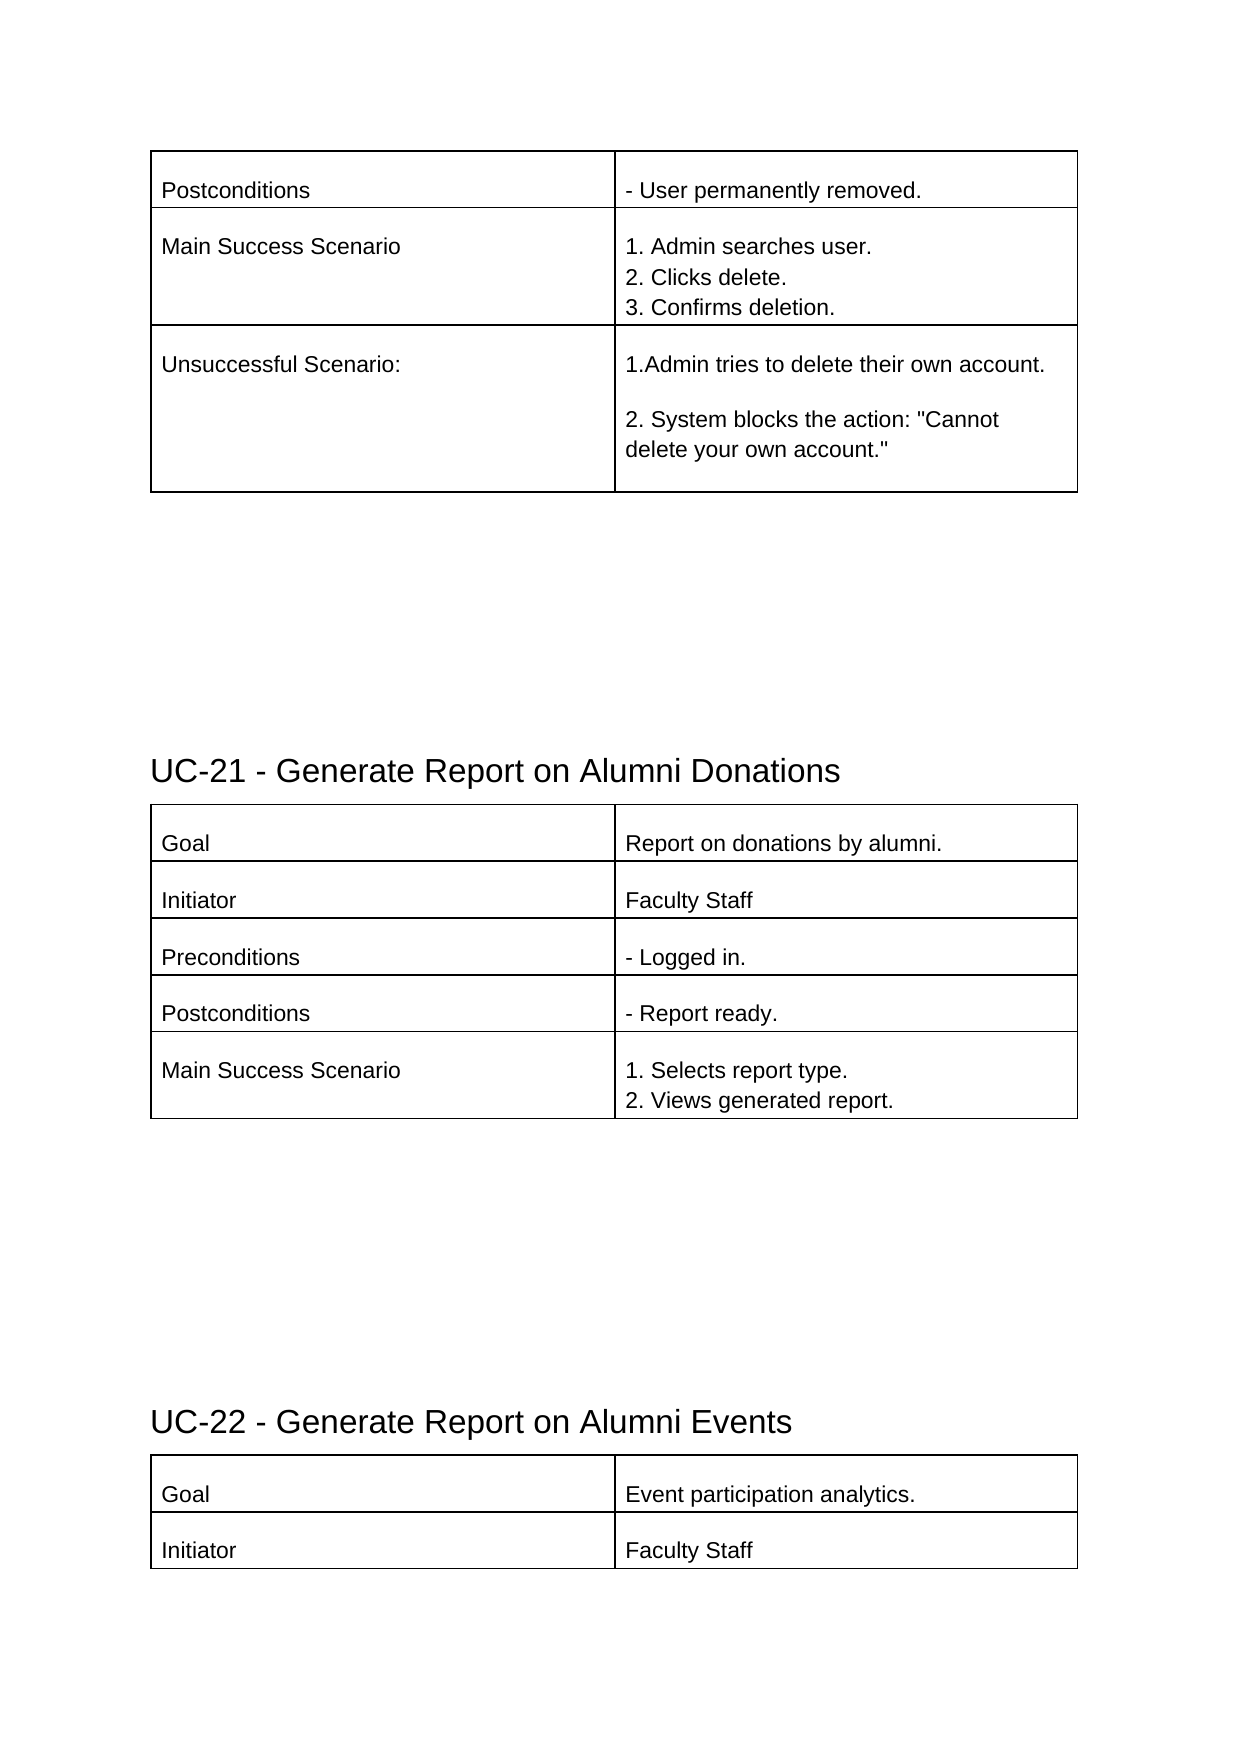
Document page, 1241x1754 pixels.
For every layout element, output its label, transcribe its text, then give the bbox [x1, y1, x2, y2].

table_cell Initiator [152, 1513, 614, 1568]
table_cell Preconditions [152, 919, 614, 974]
table_cell Postconditions [152, 152, 614, 207]
table_cell Postconditions [152, 976, 614, 1031]
table_cell Faculty Staff [616, 862, 1077, 917]
table_cell Initiator [152, 862, 614, 917]
table_header Goal [152, 805, 614, 860]
table_cell 1. Admin searches user. 2. Clicks delete. 3. Confirms deletion. [616, 208, 1077, 324]
table_cell - User permanently removed. [616, 152, 1077, 207]
table_cell Faculty Staff [616, 1513, 1077, 1568]
table_cell 1. Selects report type. 2. Views generated report. [616, 1032, 1077, 1118]
subtitle UC-21 - Generate Report on Alumni Donations [150, 751, 1090, 789]
table_header Event participation analytics. [616, 1456, 1077, 1511]
table_cell Main Success Scenario [152, 1032, 614, 1118]
table_header Goal [152, 1456, 614, 1511]
subtitle UC-22 - Generate Report on Alumni Events [150, 1402, 1090, 1440]
table_cell - Logged in. [616, 919, 1077, 974]
table_cell Main Success Scenario [152, 208, 614, 324]
table_cell 1.Admin tries to delete their own account. 2. System blocks the action: "Cannot delete your own account." [616, 326, 1077, 491]
table_cell Unsuccessful Scenario: [152, 326, 614, 491]
table_cell - Report ready. [616, 976, 1077, 1031]
table_header Report on donations by alumni. [616, 805, 1077, 860]
